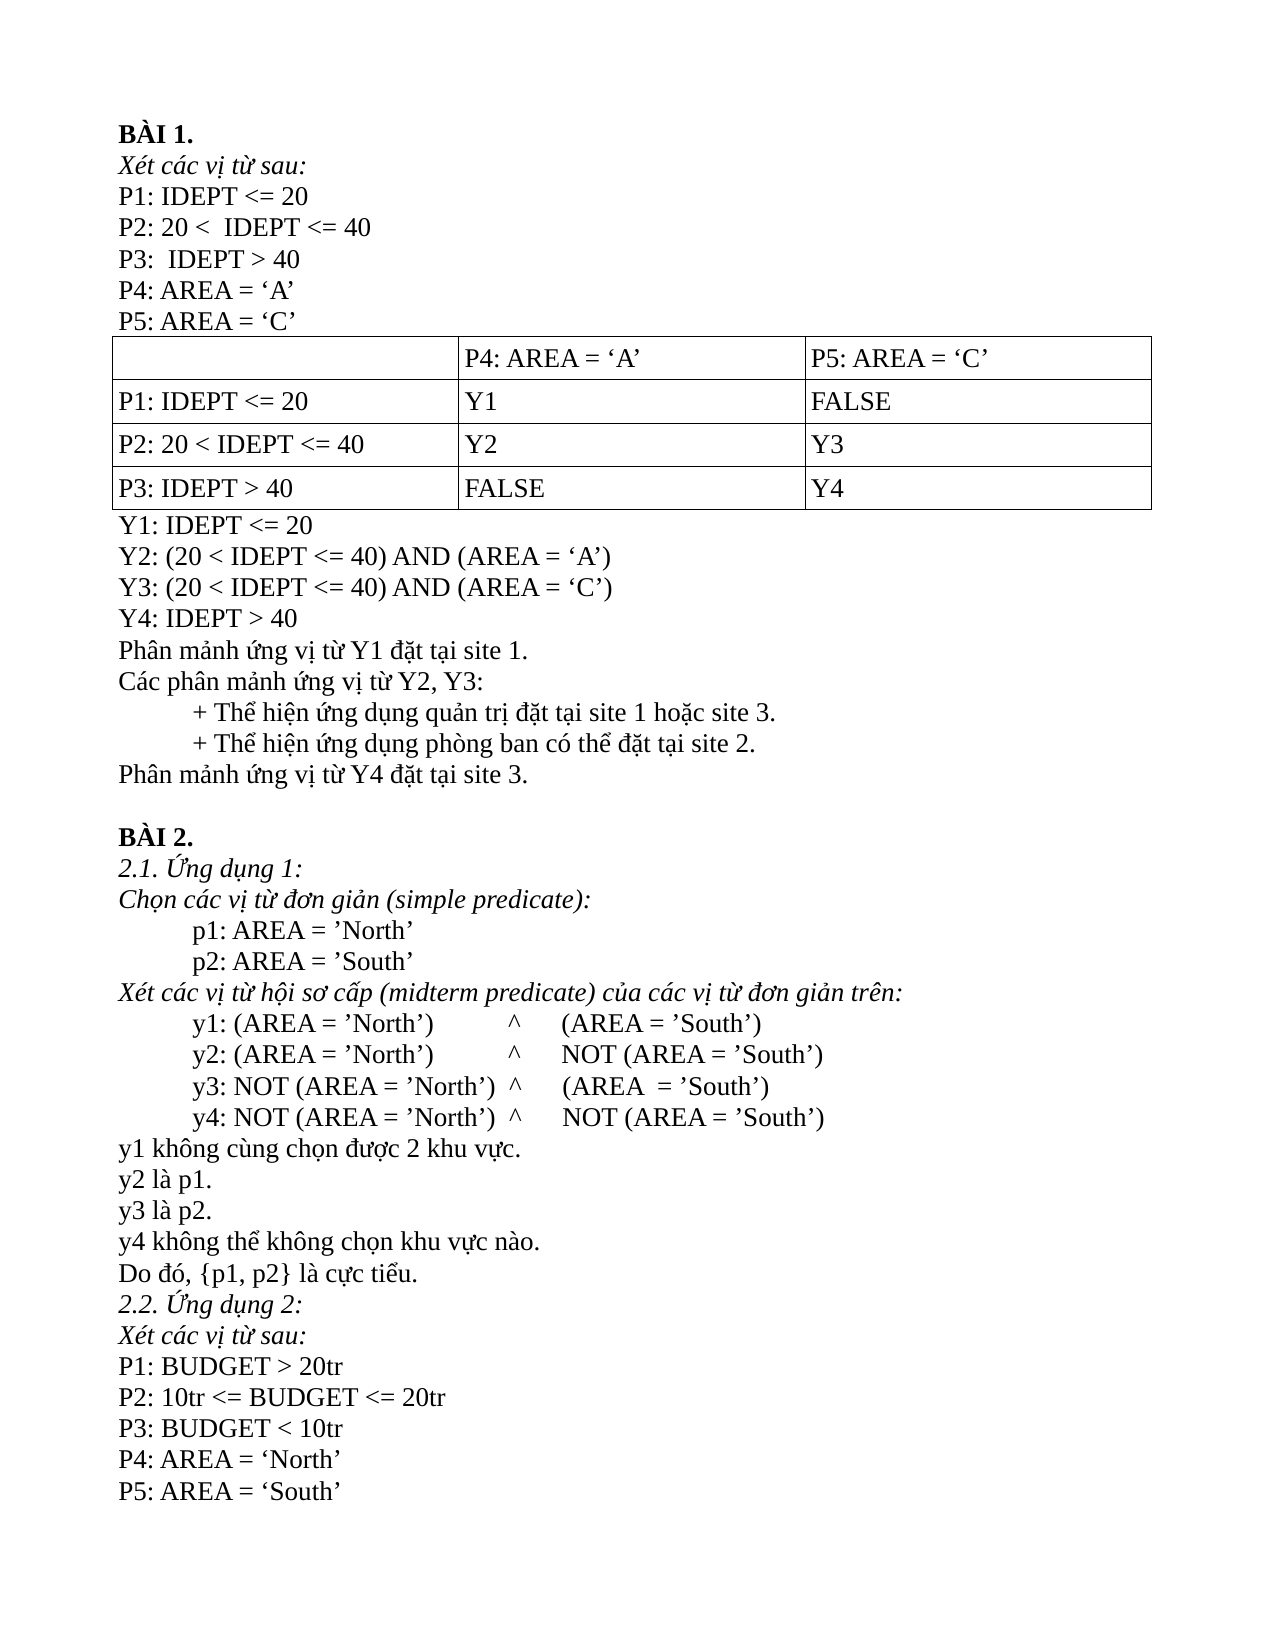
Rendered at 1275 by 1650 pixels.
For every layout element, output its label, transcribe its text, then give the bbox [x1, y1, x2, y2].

text + Thể hiện ứng dụng quản trị đặt tại site 1 hoặc site 3. [118, 696, 1157, 727]
table_cell P1: IDEPT <= 20 [113, 380, 458, 422]
text P1: IDEPT <= 20 [118, 180, 1157, 212]
text Do đó, {p1, p2} là cực tiểu. [118, 1257, 1157, 1288]
text 2.2. Ứng dụng 2: [118, 1288, 1157, 1319]
table_header [113, 337, 458, 379]
text y2: (AREA = ’North’) ^ NOT (AREA = ’South’) [118, 1039, 1157, 1070]
table_cell Y2 [459, 424, 805, 466]
text Y1: IDEPT <= 20 [118, 509, 1157, 540]
table_cell FALSE [459, 467, 805, 509]
text P5: AREA = ‘C’ [118, 305, 1157, 336]
text y1: (AREA = ’North’) ^ (AREA = ’South’) [118, 1007, 1157, 1039]
table_cell Y4 [806, 467, 1151, 509]
text Y2: (20 < IDEPT <= 40) AND (AREA = ‘A’) [118, 540, 1157, 571]
text P3: IDEPT > 40 [118, 243, 1157, 274]
text Y4: IDEPT > 40 [118, 603, 1157, 634]
text Phân mảnh ứng vị từ Y1 đặt tại site 1. [118, 634, 1157, 665]
text Các phân mảnh ứng vị từ Y2, Y3: [118, 665, 1157, 696]
text y3 là p2. [118, 1194, 1157, 1226]
table_cell FALSE [806, 380, 1151, 422]
text P4: AREA = ‘A’ [118, 274, 1157, 305]
text Y3: (20 < IDEPT <= 40) AND (AREA = ‘C’) [118, 571, 1157, 603]
table_cell Y3 [806, 424, 1151, 466]
text y4 không thể không chọn khu vực nào. [118, 1226, 1157, 1257]
text Xét các vị từ sau: [118, 149, 1157, 180]
text Chọn các vị từ đơn giản (simple predicate): [118, 883, 1157, 914]
text Phân mảnh ứng vị từ Y4 đặt tại site 3. [118, 758, 1157, 789]
table_header P5: AREA = ‘C’ [806, 337, 1151, 379]
text p2: AREA = ’South’ [118, 945, 1157, 976]
text 2.1. Ứng dụng 1: [118, 852, 1157, 883]
text P3: BUDGET < 10tr [118, 1412, 1157, 1443]
text P2: 10tr <= BUDGET <= 20tr [118, 1381, 1157, 1412]
text P2: 20 < IDEPT <= 40 [118, 212, 1157, 243]
text P5: AREA = ‘South’ [118, 1475, 1157, 1506]
text y4: NOT (AREA = ’North’) ^ NOT (AREA = ’South’) [118, 1101, 1157, 1132]
table_cell P2: 20 < IDEPT <= 40 [113, 424, 458, 466]
table_header P4: AREA = ‘A’ [459, 337, 805, 379]
table_cell P3: IDEPT > 40 [113, 467, 458, 509]
text Xét các vị từ hội sơ cấp (midterm predicate) của các vị từ đơn giản trên: [118, 976, 1157, 1007]
text p1: AREA = ’North’ [118, 914, 1157, 945]
text Xét các vị từ sau: [118, 1319, 1157, 1350]
text y3: NOT (AREA = ’North’) ^ (AREA = ’South’) [118, 1070, 1157, 1101]
text P1: BUDGET > 20tr [118, 1350, 1157, 1381]
text BÀI 1. [118, 118, 1157, 149]
text BÀI 2. [118, 821, 1157, 852]
text + Thể hiện ứng dụng phòng ban có thể đặt tại site 2. [118, 727, 1157, 758]
text y1 không cùng chọn được 2 khu vực. [118, 1132, 1157, 1163]
text P4: AREA = ‘North’ [118, 1443, 1157, 1475]
text y2 là p1. [118, 1163, 1157, 1194]
table_cell Y1 [459, 380, 805, 422]
